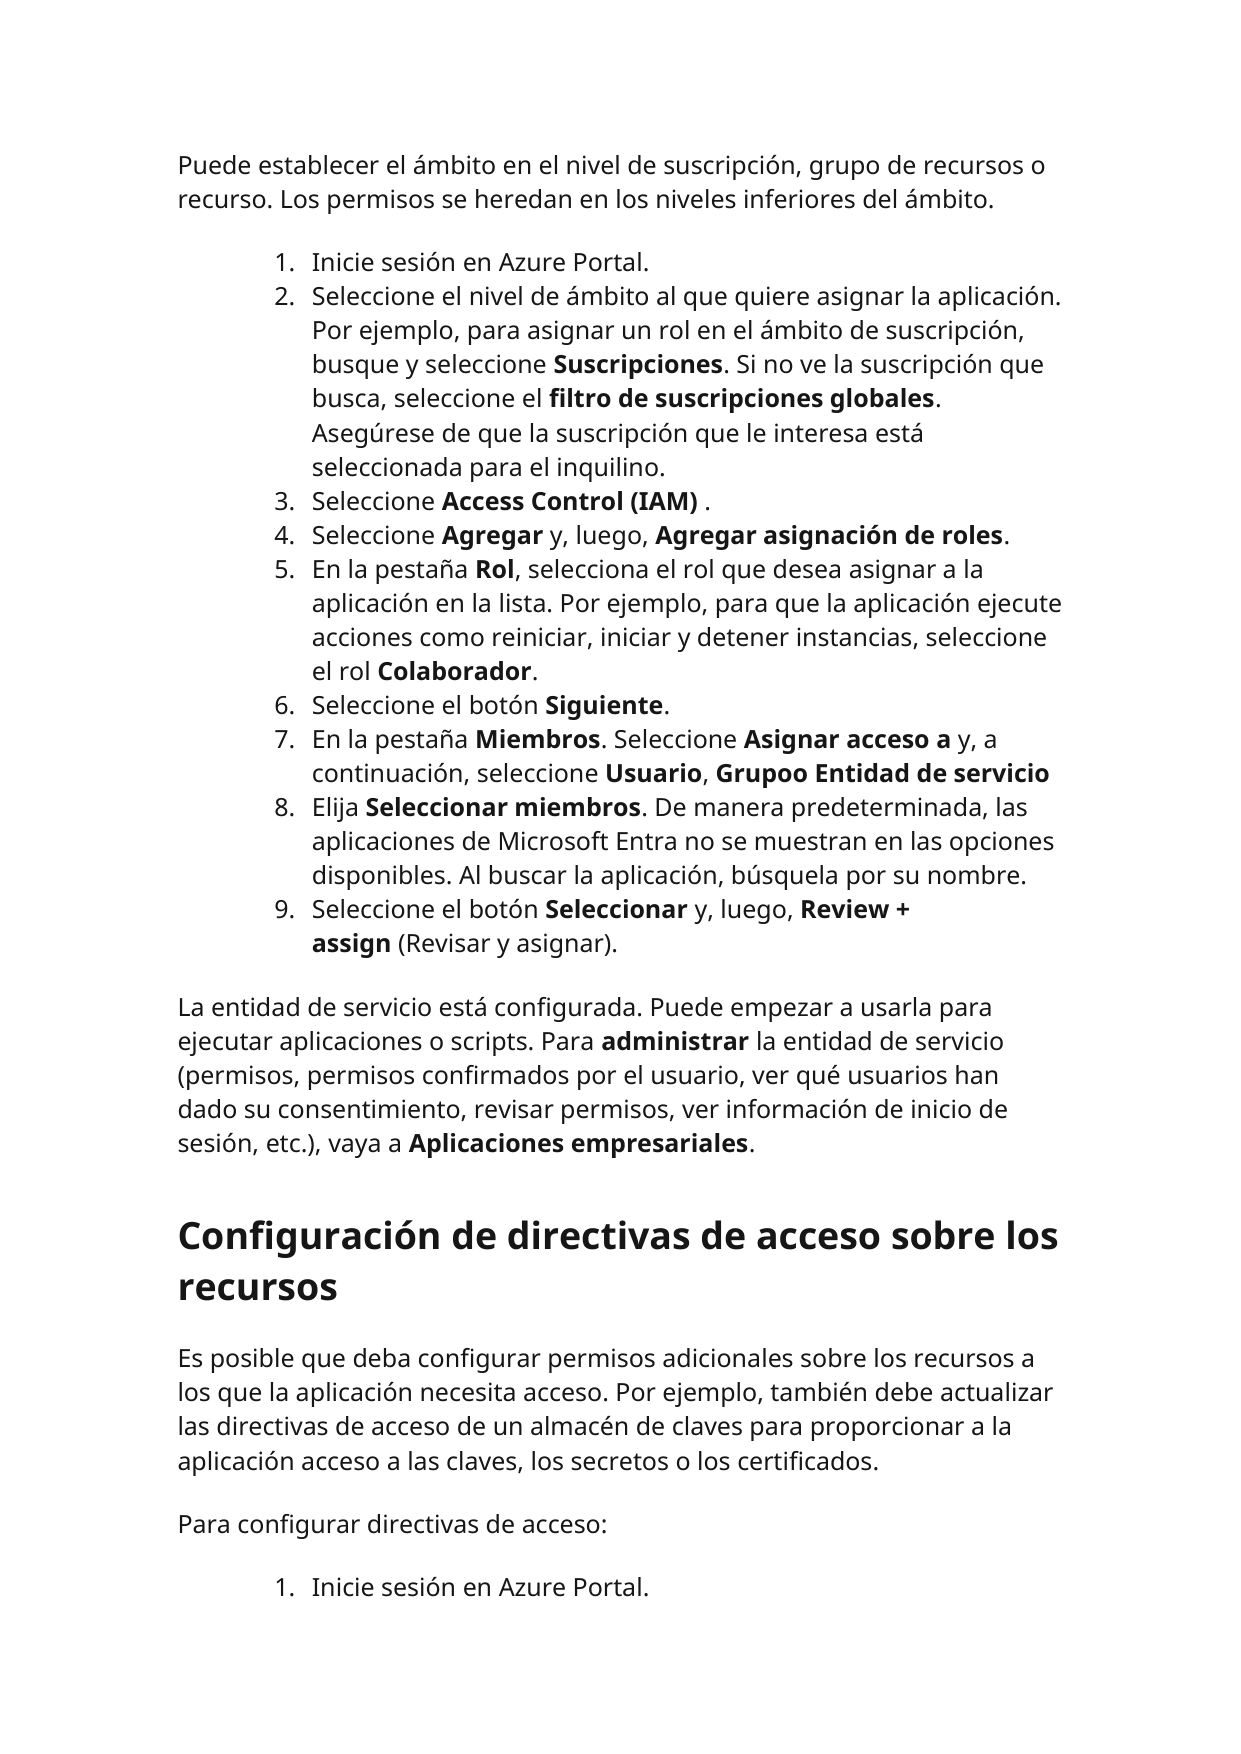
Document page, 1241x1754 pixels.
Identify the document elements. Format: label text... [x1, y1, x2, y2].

list Seleccione Agregar y, luego, Agregar asignación de roles. [274, 517, 1063, 551]
text La entidad de servicio está configurada. Puede empezar a usarla para ejecutar aplicaciones o scripts. Para administrar la entidad de servicio (permisos, permisos confirmados por el usuario, ver qué usuarios han dado su consentimiento, revisar permisos, ver información de inicio de sesión, etc.), vaya a Aplicaciones empresariales. [177, 989, 1063, 1160]
list Seleccione el botón Seleccionar y, luego, Review + assign (Revisar y asignar). [274, 892, 1063, 960]
list Seleccione el botón Siguiente. [274, 688, 1063, 722]
text Es posible que deba configurar permisos adicionales sobre los recursos a los que la aplicación necesita acceso. Por ejemplo, también debe actualizar las directivas de acceso de un almacén de claves para proporcionar a la aplicación acceso a las claves, los secretos o los certificados. [177, 1341, 1063, 1477]
list En la pestaña Rol, selecciona el rol que desea asignar a la aplicación en la lista. Por ejemplo, para que la aplicación ejecute acciones como reiniciar, iniciar y detener instancias, seleccione el rol Colaborador. [274, 551, 1063, 688]
list Elija Seleccionar miembros. De manera predeterminada, las aplicaciones de Microsoft Entra no se muestran en las opciones disponibles. Al buscar la aplicación, búsquela por su nombre. [274, 790, 1063, 892]
list Inicie sesión en Azure Portal. [274, 245, 1063, 279]
list En la pestaña Miembros. Seleccione Asignar acceso a y, a continuación, seleccione Usuario, Grupoo Entidad de servicio [274, 722, 1063, 790]
text Puede establecer el ámbito en el nivel de suscripción, grupo de recursos o recurso. Los permisos se heredan en los niveles inferiores del ámbito. [177, 148, 1063, 216]
list Seleccione Access Control (IAM) . [274, 483, 1063, 517]
list Seleccione el nivel de ámbito al que quiere asignar la aplicación. Por ejemplo, para asignar un rol en el ámbito de suscripción, busque y seleccione Suscripciones. Si no ve la suscripción que busca, seleccione el filtro de suscripciones globales. Asegúrese de que la suscripción que le interesa está seleccionada para el inquilino. [274, 279, 1063, 483]
text Configuración de directivas de acceso sobre los recursos [177, 1210, 1063, 1312]
text Para configurar directivas de acceso: [177, 1506, 1063, 1540]
list Inicie sesión en Azure Portal. [274, 1569, 1063, 1604]
